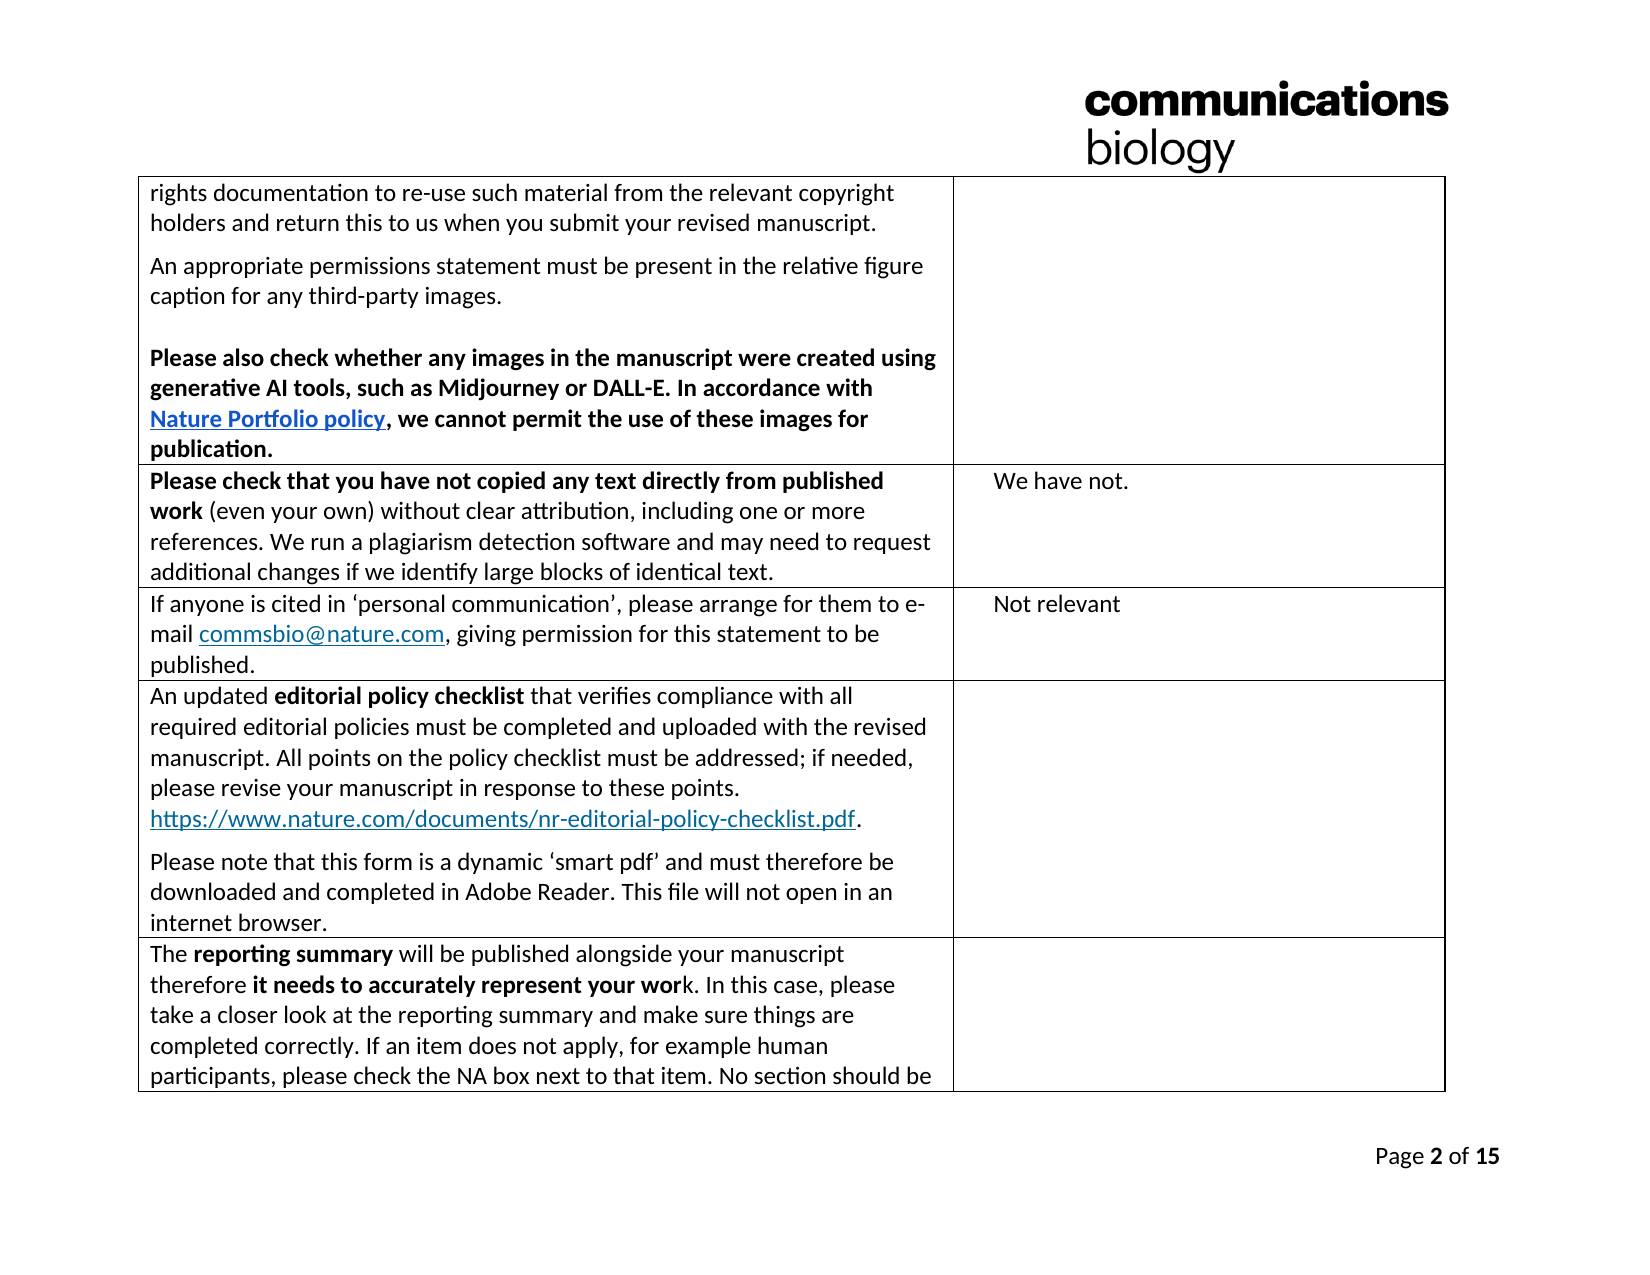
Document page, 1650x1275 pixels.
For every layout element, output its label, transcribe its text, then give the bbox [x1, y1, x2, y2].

table_cell [954, 938, 1444, 1091]
table_cell [954, 177, 1444, 464]
picture [1077, 79, 1451, 176]
table_cell [954, 588, 1444, 679]
table_cell [954, 465, 1444, 587]
table_cell [954, 681, 1444, 937]
table_cell If anyone is cited in ‘personal communication’, please arrange for them to e-mail commsbio@nature.com, giving permission for this statement to be published. [139, 588, 953, 679]
table_cell Please check that you have not copied any text directly from published work (even your own) without clear attribution, including one or more references. We run a plagiarism detection software and may need to request additional changes if we identify large blocks of identical text. [139, 465, 953, 587]
table_cell An updated editorial policy checklist that verifies compliance with all required editorial policies must be completed and uploaded with the revised manuscript. All points on the policy checklist must be addressed; if needed, please revise your manuscript in response to these points. https://www.nature.com/documents/nr-editorial-policy-checklist.pdf. Please note that this form is a dynamic ‘smart pdf’ and must therefore be downloaded and completed in Adobe Reader. This file will not open in an internet browser. [139, 681, 953, 937]
